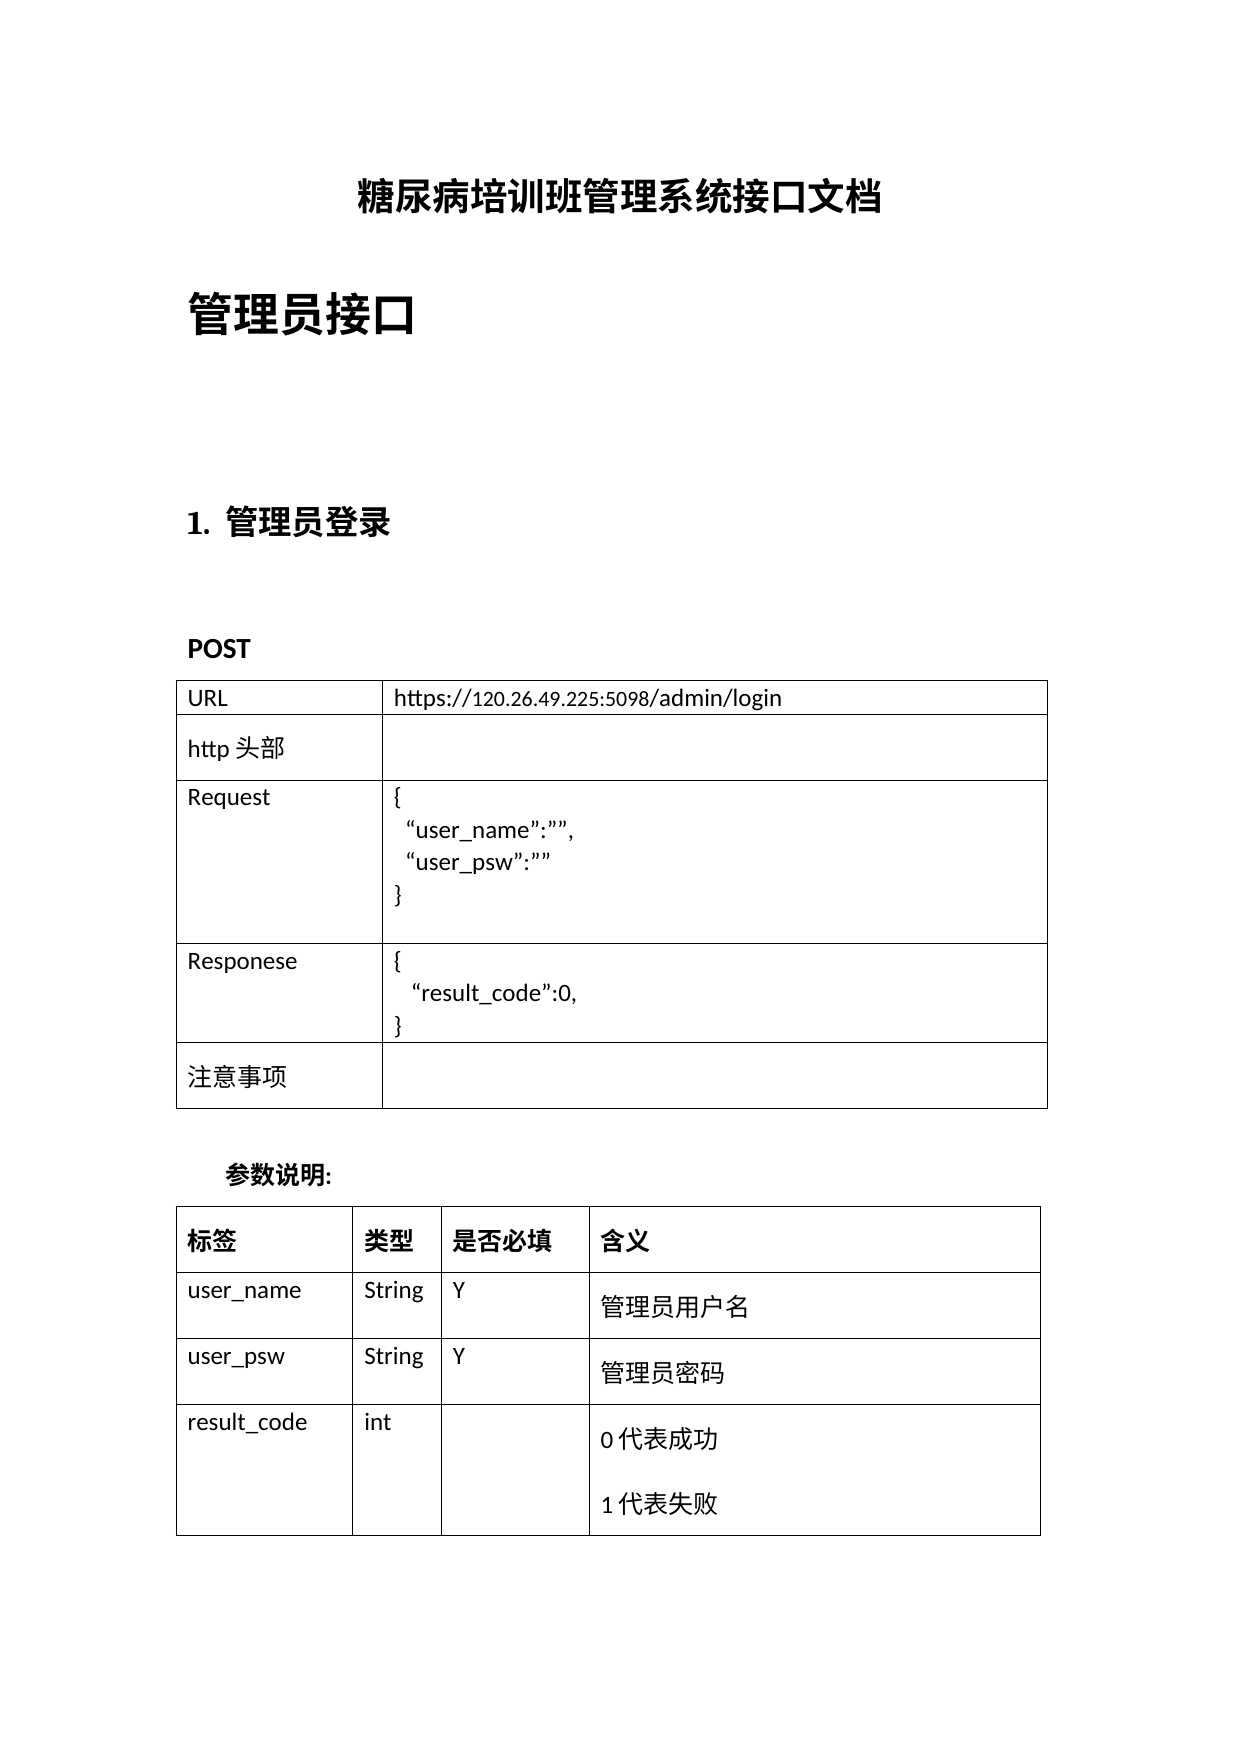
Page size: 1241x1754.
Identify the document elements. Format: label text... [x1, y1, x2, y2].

table_cell 0代表成功 1 代表失败 [590, 1405, 1040, 1535]
table_cell user_psw [177, 1339, 352, 1404]
table_header 类型 [353, 1207, 441, 1272]
text POST [187, 615, 1053, 680]
table_cell [383, 715, 1047, 779]
text 糖尿病培训班管理系统接口文档 [187, 162, 1053, 227]
table_header 是否必填 [442, 1207, 589, 1272]
table_cell user_name [177, 1273, 352, 1338]
subtitle 管理员接口 [187, 262, 1053, 360]
table_cell String [353, 1273, 441, 1338]
table_cell 管理员用户名 [590, 1273, 1040, 1338]
table_cell result_code [177, 1405, 352, 1535]
subtitle 管理员登录 [187, 488, 1053, 553]
table_header 标签 [177, 1207, 352, 1272]
table_cell 管理员密码 [590, 1339, 1040, 1404]
table_header 含义 [590, 1207, 1040, 1272]
table_cell Y [442, 1339, 589, 1404]
table_header https://120.26.49.225:5098/admin/login [383, 681, 1047, 713]
table_cell 注意事项 [177, 1043, 382, 1108]
table_header URL [177, 681, 382, 713]
table_cell String [353, 1339, 441, 1404]
table_cell Request [177, 781, 382, 943]
table_cell [442, 1405, 589, 1535]
text 参数说明: [225, 1141, 1053, 1206]
table_cell Responese [177, 944, 382, 1042]
table_cell int [353, 1405, 441, 1535]
table_cell http头部 [177, 715, 382, 779]
table_cell { “result_code”:0, } [383, 944, 1047, 1042]
table_cell Y [442, 1273, 589, 1338]
table_cell [383, 1043, 1047, 1108]
table_cell { “user_name”:””, “user_psw”:”” } [383, 781, 1047, 943]
